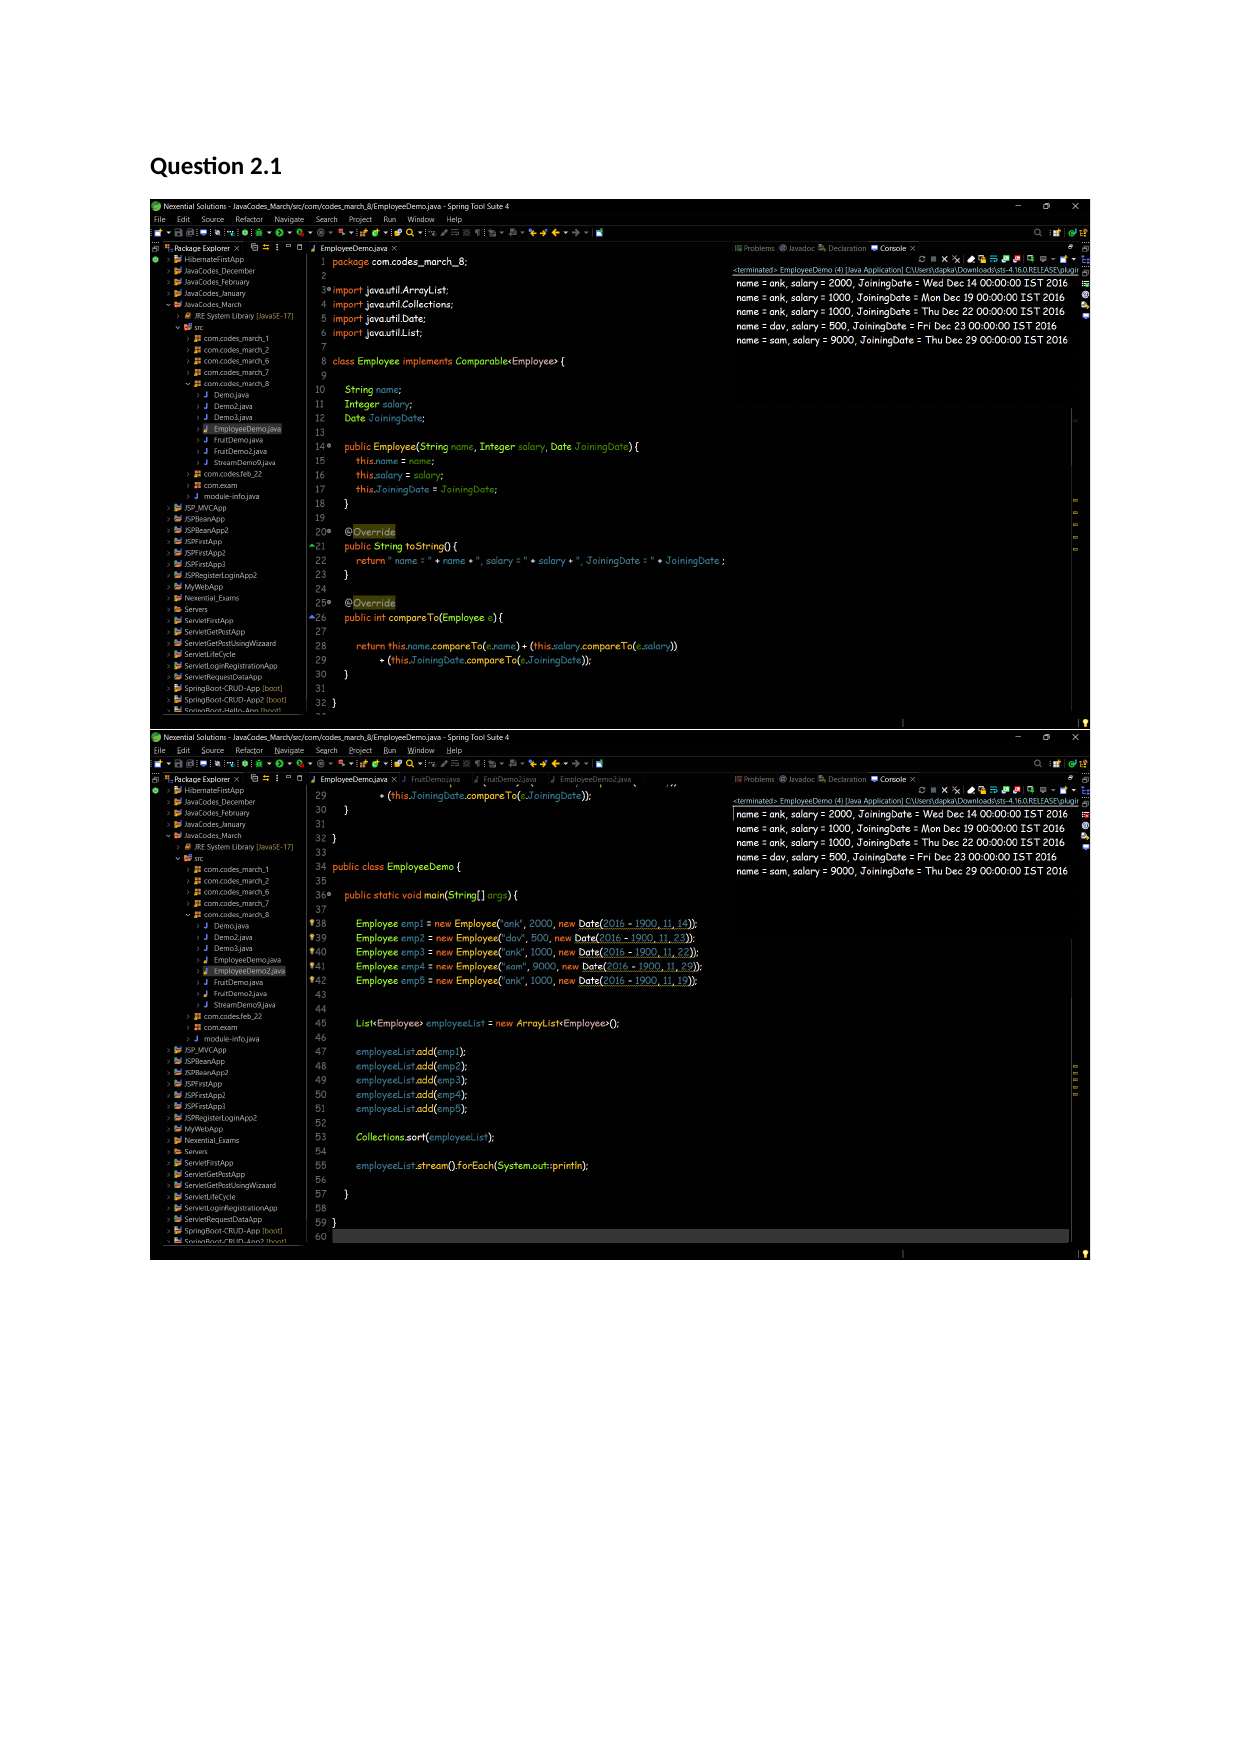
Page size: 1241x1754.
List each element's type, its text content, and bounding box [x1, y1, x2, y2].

picture [150, 730, 1091, 1260]
picture [150, 199, 1091, 729]
text Question 2.1 [150, 150, 1090, 181]
